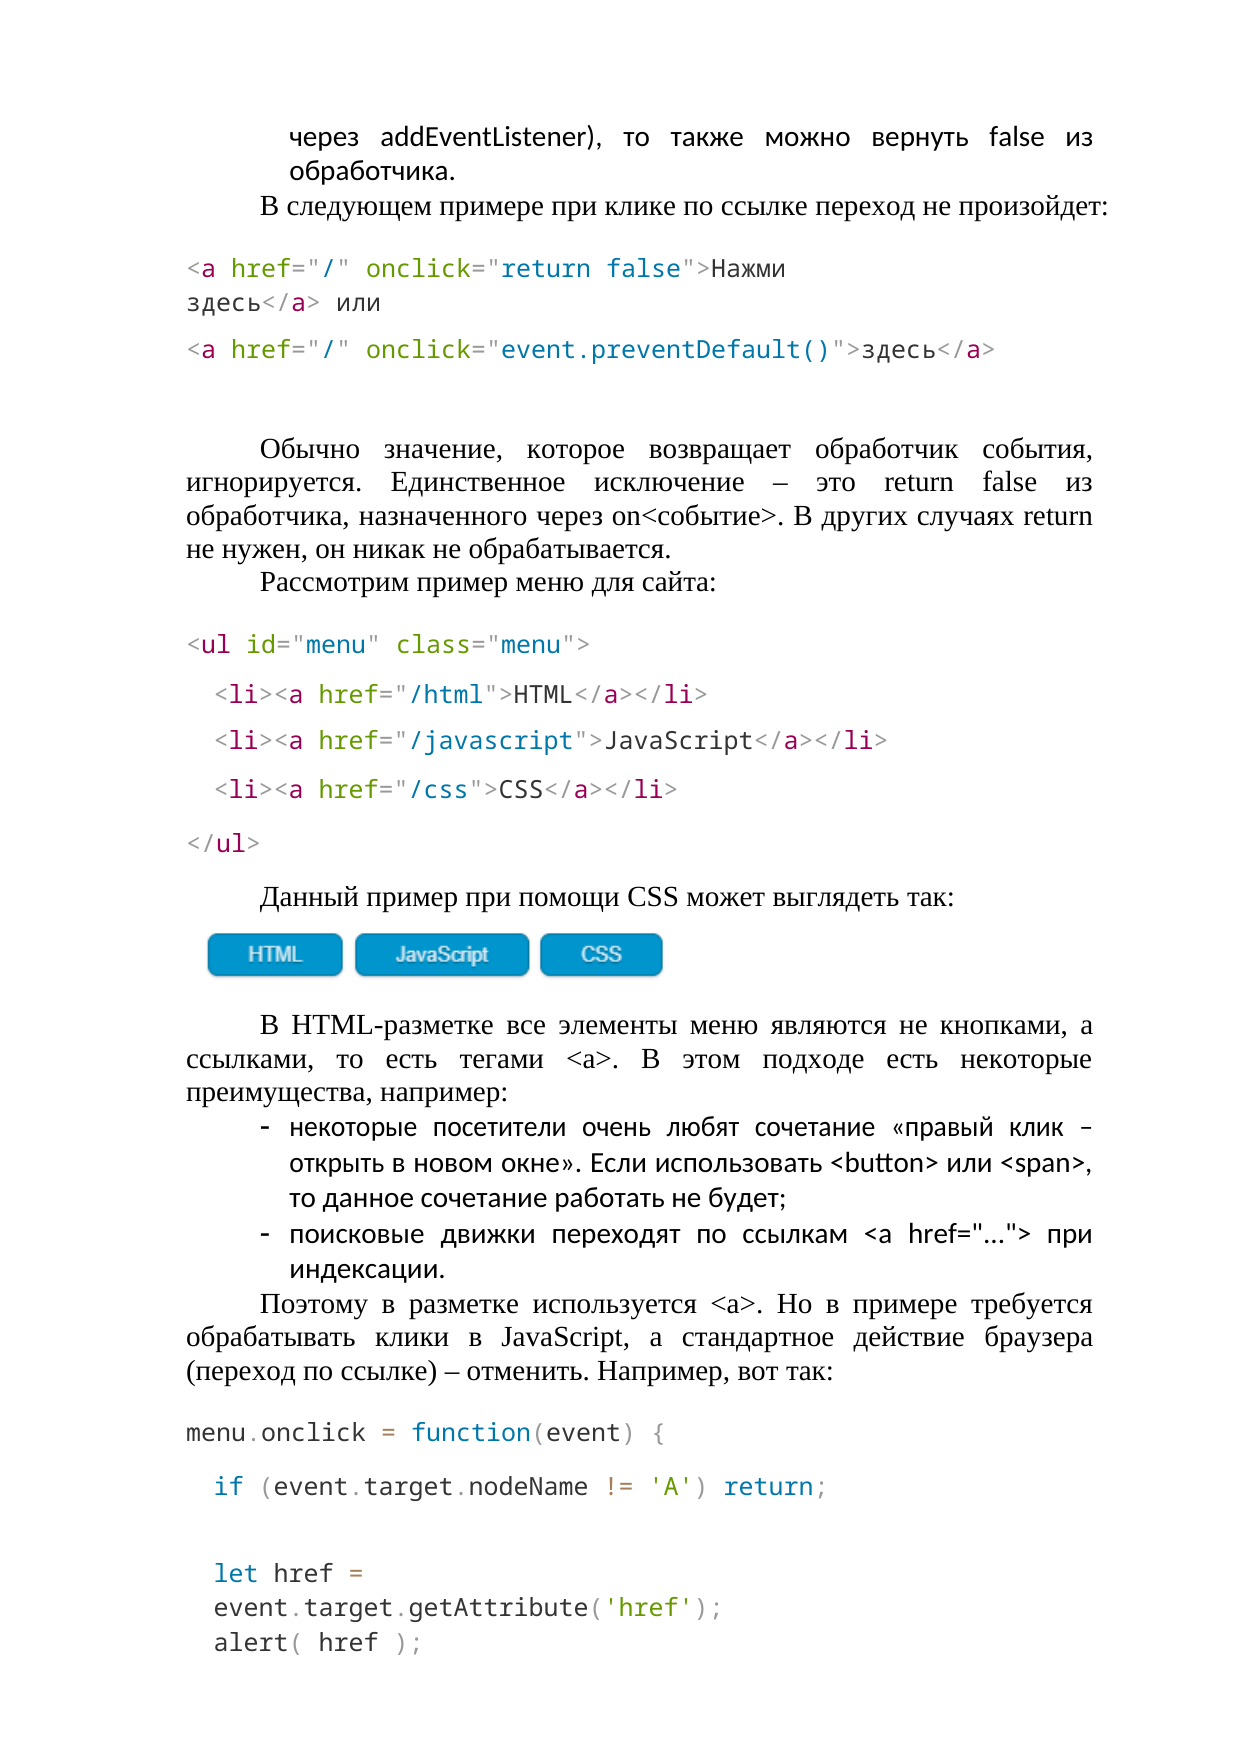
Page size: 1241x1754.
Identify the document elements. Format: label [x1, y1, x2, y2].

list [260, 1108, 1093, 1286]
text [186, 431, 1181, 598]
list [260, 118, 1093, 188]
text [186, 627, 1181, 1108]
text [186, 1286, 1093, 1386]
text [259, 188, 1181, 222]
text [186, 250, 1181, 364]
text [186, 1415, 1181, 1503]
picture [205, 932, 666, 981]
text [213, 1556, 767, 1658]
